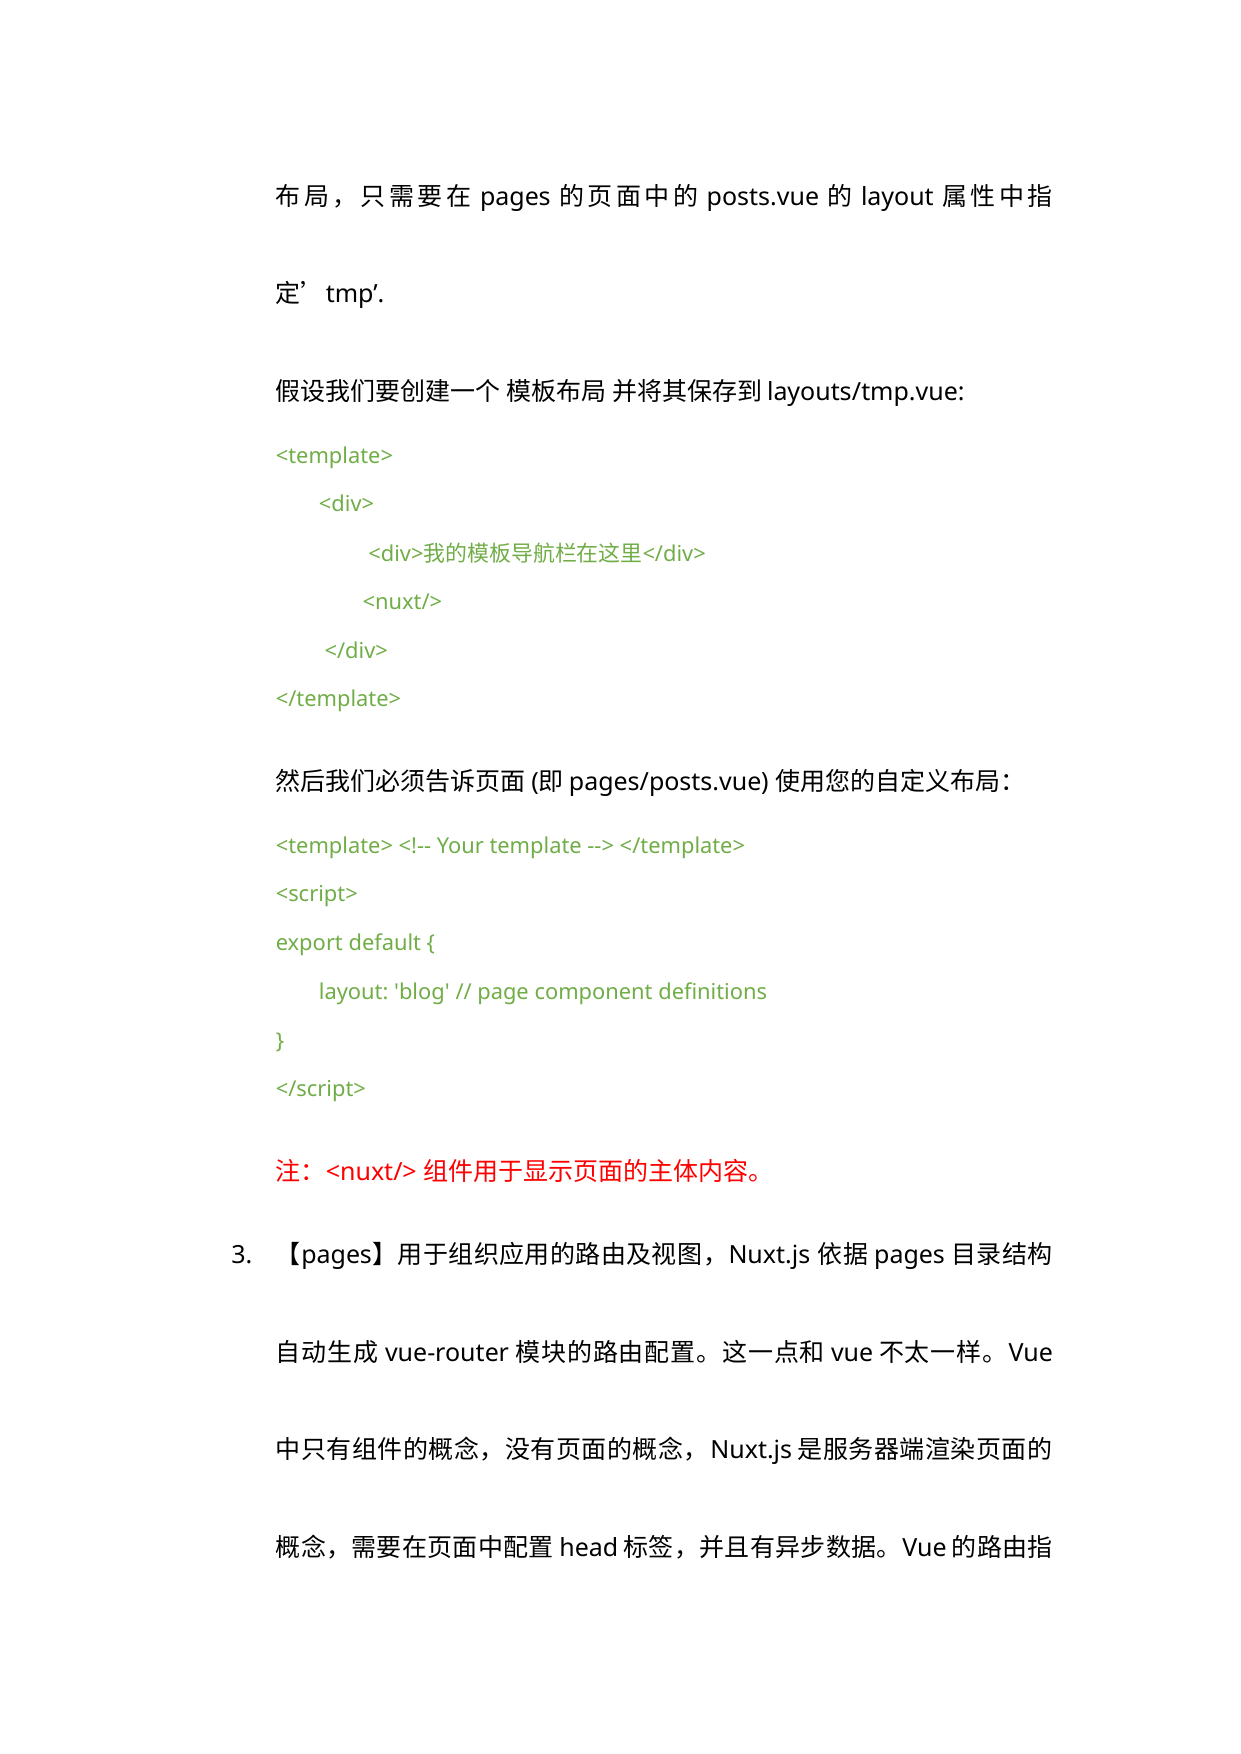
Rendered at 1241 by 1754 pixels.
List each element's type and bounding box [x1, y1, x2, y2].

list [231, 1220, 1053, 1578]
list [231, 162, 1053, 1202]
